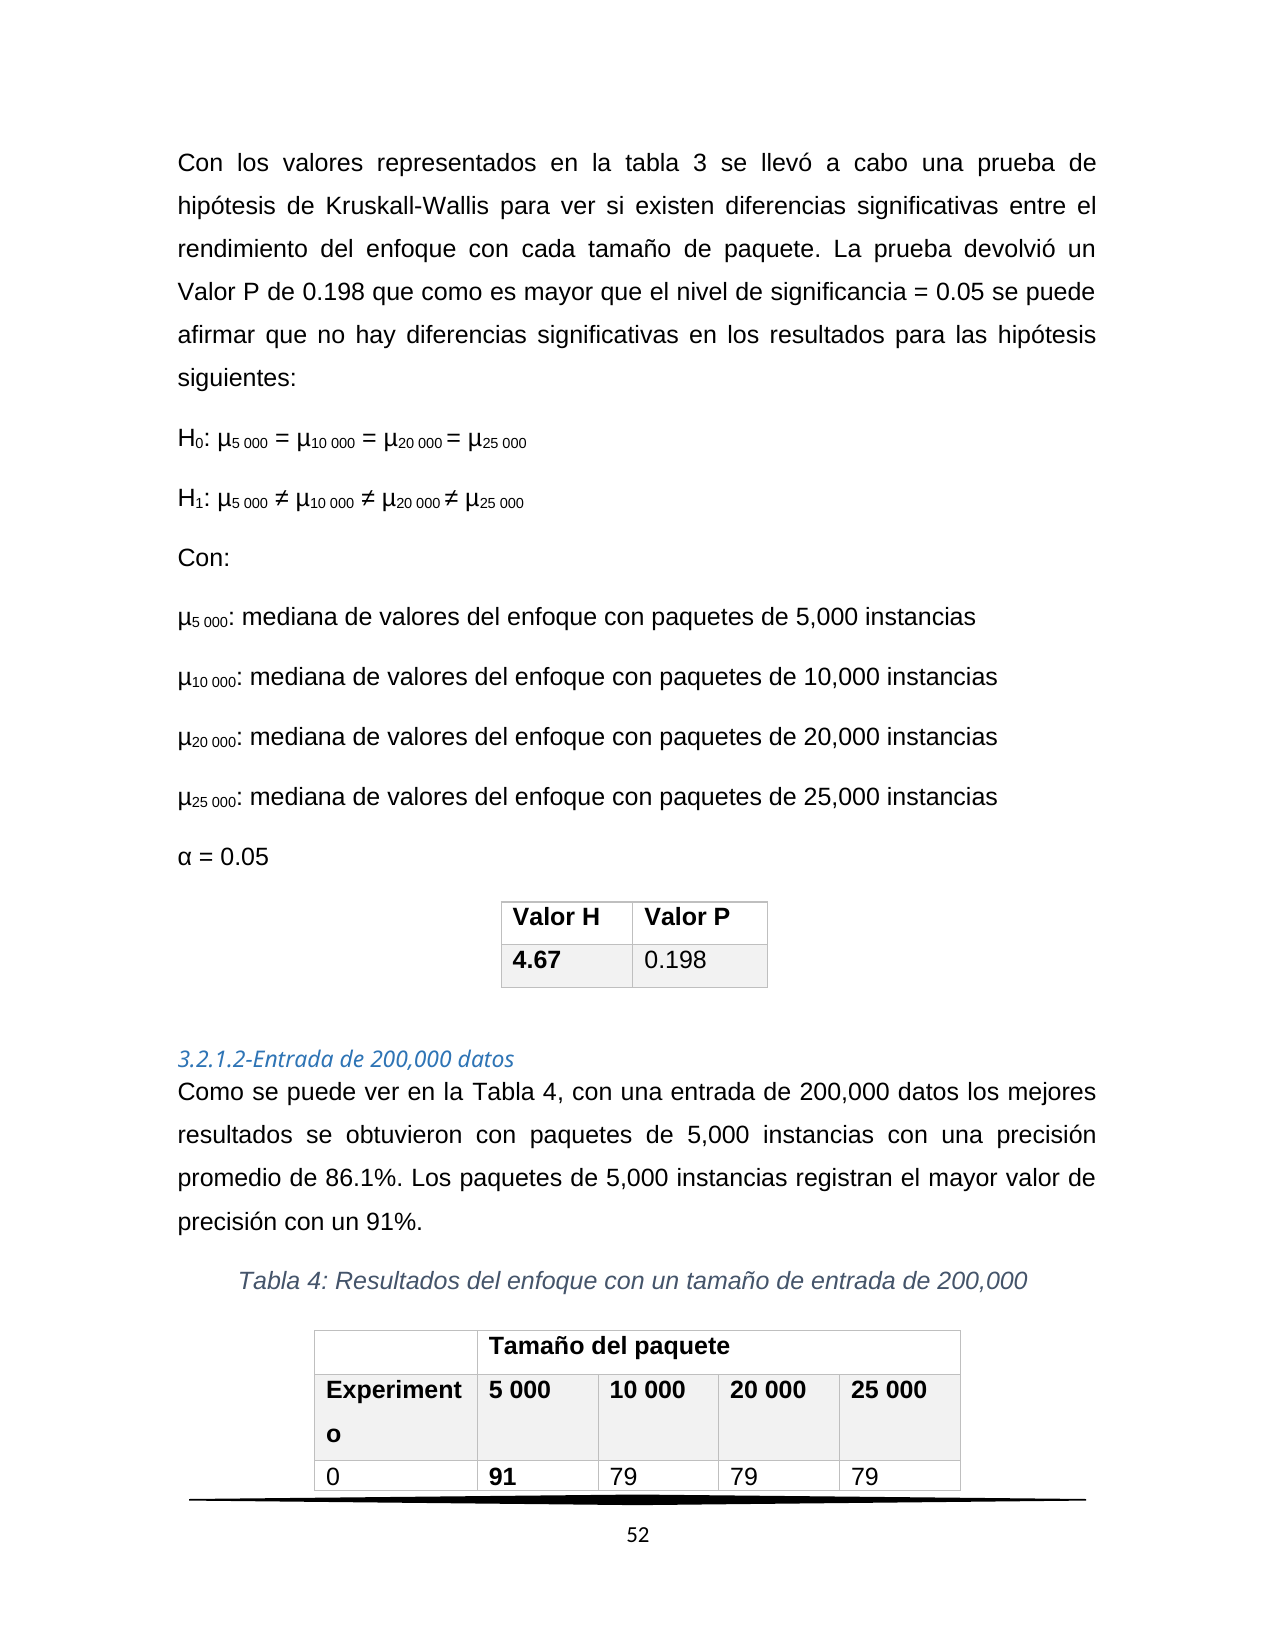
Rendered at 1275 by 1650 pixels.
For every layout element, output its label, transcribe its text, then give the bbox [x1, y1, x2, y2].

text Con: [177, 543, 1098, 571]
table_header Valor P [633, 903, 767, 944]
table_cell Experimento [315, 1375, 477, 1460]
table_cell 5 000 [478, 1375, 598, 1460]
table_cell 10 000 [599, 1375, 718, 1460]
table_cell 79 [719, 1461, 839, 1490]
text Con los valores representados en la tabla 3 se llevó a cabo una prueba de hipótesis de Kruskall-Wallis para ver si existen diferencias significativas entre el rendimiento del enfoque con cada tamaño de paquete. La prueba devolvió un Valor P de 0.198 que como es mayor que el nivel de significancia = 0.05 se puede afirmar que no hay diferencias significativas en los resultados para las hipótesis siguientes: [177, 148, 1098, 392]
text µ20 000: mediana de valores del enfoque con paquetes de 20,000 instancias [177, 722, 1098, 751]
table_cell 25 000 [840, 1375, 960, 1460]
table_cell 79 [840, 1461, 960, 1490]
table_cell 20 000 [719, 1375, 839, 1460]
table_header Valor H [502, 903, 632, 944]
text α = 0.05 [177, 842, 1098, 870]
text Como se puede ver en la tabla 4, con una entrada de 200,000 datos los mejores resultados se obtuvieron con paquetes de 5,000 instancias con una precisión promedio de 86.1%. Los paquetes de 5,000 instancias registran el mayor valor de precisión con un 91%. [177, 1077, 1098, 1235]
table_cell 4.67 [502, 945, 632, 987]
table_cell 79 [599, 1461, 718, 1490]
text H1: µ5 000 ≠ µ10 000 ≠ µ20 000 ≠ µ25 000 [177, 483, 1098, 512]
table_cell 0.198 [633, 945, 767, 987]
text H0: µ5 000 = µ10 000 = µ20 000 = µ25 000 [177, 423, 1098, 452]
table_header Tamaño del paquete [478, 1331, 960, 1374]
text Tabla 4: Resultados del enfoque con un tamaño de entrada de 200,000 [177, 1266, 1091, 1295]
text µ10 000: mediana de valores del enfoque con paquetes de 10,000 instancias [177, 662, 1098, 691]
table_cell 91 [478, 1461, 598, 1490]
text µ25 000: mediana de valores del enfoque con paquetes de 25,000 instancias [177, 782, 1098, 811]
text µ5 000: mediana de valores del enfoque con paquetes de 5,000 instancias [177, 602, 1098, 631]
subtitle 3.2.1.2-Entrada de 200,000 datos [177, 1043, 1098, 1075]
table_cell 0 [315, 1461, 477, 1490]
table_header [315, 1331, 477, 1374]
